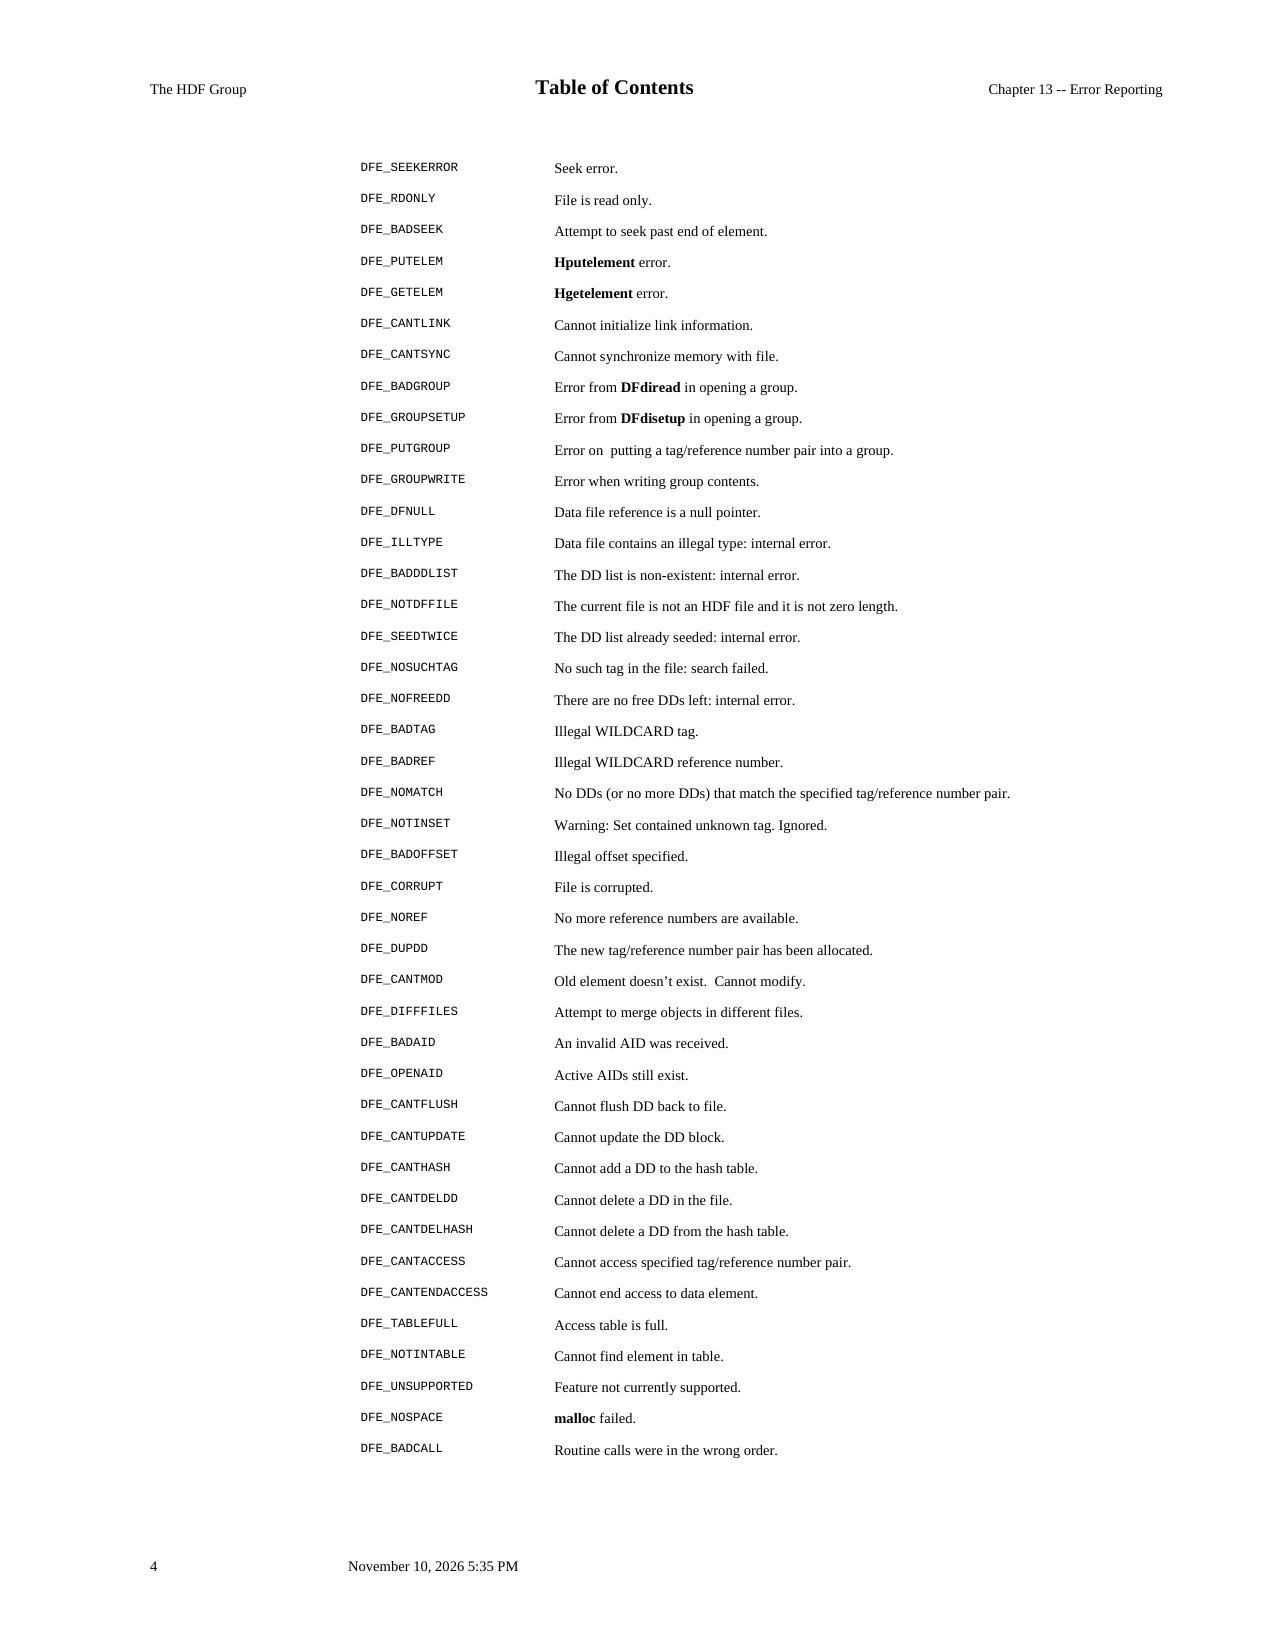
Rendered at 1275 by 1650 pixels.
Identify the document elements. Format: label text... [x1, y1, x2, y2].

table_cell Error on putting a tag/reference number pair into a group. [542, 431, 1160, 462]
table_cell DFE_CANTMOD [348, 963, 542, 994]
table_cell DFE_CANTUPDATE [348, 1119, 542, 1150]
table_cell Data file contains an illegal type: internal error. [542, 525, 1160, 556]
table_cell Routine calls were in the wrong order. [542, 1431, 1160, 1462]
table_cell malloc failed. [542, 1400, 1160, 1431]
table_cell There are no free DDs left: internal error. [542, 681, 1160, 712]
table_cell Old element doesn’t exist. Cannot modify. [542, 963, 1160, 994]
table_cell Cannot find element in table. [542, 1338, 1160, 1369]
table_cell Attempt to merge objects in different files. [542, 994, 1160, 1025]
table_cell DFE_SEEKERROR [348, 150, 542, 181]
table_cell File is corrupted. [542, 869, 1160, 900]
table_cell Cannot end access to data element. [542, 1275, 1160, 1306]
table_cell DFE_GETELEM [348, 275, 542, 306]
table_cell Feature not currently supported. [542, 1369, 1160, 1400]
table_cell An invalid AID was received. [542, 1025, 1160, 1056]
table_cell The new tag/reference number pair has been allocated. [542, 931, 1160, 962]
table_cell Illegal WILDCARD tag. [542, 713, 1160, 744]
table_cell Access table is full. [542, 1306, 1160, 1337]
table_cell Cannot initialize link information. [542, 306, 1160, 337]
table_cell DFE_CANTFLUSH [348, 1088, 542, 1119]
table_cell File is read only. [542, 181, 1160, 212]
table_cell DFE_PUTELEM [348, 244, 542, 275]
table_cell Data file reference is a null pointer. [542, 494, 1160, 525]
table_cell Illegal WILDCARD reference number. [542, 744, 1160, 775]
table_cell DFE_CANTLINK [348, 306, 542, 337]
table_cell DFE_BADSEEK [348, 213, 542, 244]
table_cell DFE_BADOFFSET [348, 838, 542, 869]
table_cell DFE_CANTSYNC [348, 338, 542, 369]
table_cell DFE_CANTHASH [348, 1150, 542, 1181]
table_cell DFE_UNSUPPORTED [348, 1369, 542, 1400]
table_cell DFE_BADGROUP [348, 369, 542, 400]
table_cell DFE_CANTACCESS [348, 1244, 542, 1275]
table_cell DFE_NOTINTABLE [348, 1338, 542, 1369]
table_cell Hputelement error. [542, 244, 1160, 275]
table_cell Attempt to seek past end of element. [542, 213, 1160, 244]
table_cell DFE_BADAID [348, 1025, 542, 1056]
table_cell Cannot delete a DD in the file. [542, 1181, 1160, 1212]
table_cell The current file is not an HDF file and it is not zero length. [542, 588, 1160, 619]
table_cell DFE_BADCALL [348, 1431, 542, 1462]
table_cell DFE_DFNULL [348, 494, 542, 525]
table_cell DFE_GROUPSETUP [348, 400, 542, 431]
table_cell No more reference numbers are available. [542, 900, 1160, 931]
table_cell DFE_RDONLY [348, 181, 542, 212]
table_cell DFE_NOTINSET [348, 806, 542, 837]
table_cell DFE_DIFFFILES [348, 994, 542, 1025]
table_cell DFE_OPENAID [348, 1056, 542, 1087]
table_cell The DD list is non-existent: internal error. [542, 556, 1160, 587]
table_cell DFE_CORRUPT [348, 869, 542, 900]
table_cell DFE_CANTDELDD [348, 1181, 542, 1212]
table_cell DFE_NOREF [348, 900, 542, 931]
table_cell Error when writing group contents. [542, 463, 1160, 494]
table_cell The DD list already seeded: internal error. [542, 619, 1160, 650]
table_cell Cannot flush DD back to file. [542, 1088, 1160, 1119]
table_cell Cannot delete a DD from the hash table. [542, 1213, 1160, 1244]
table_cell DFE_CANTDELHASH [348, 1213, 542, 1244]
table_cell DFE_SEEDTWICE [348, 619, 542, 650]
table_cell DFE_NOTDFFILE [348, 588, 542, 619]
table_cell DFE_NOMATCH [348, 775, 542, 806]
table_cell DFE_TABLEFULL [348, 1306, 542, 1337]
table_cell No DDs (or no more DDs) that match the specified tag/reference number pair. [542, 775, 1160, 806]
table_cell Warning: Set contained unknown tag. Ignored. [542, 806, 1160, 837]
table_cell Illegal offset specified. [542, 838, 1160, 869]
table_cell Cannot access specified tag/reference number pair. [542, 1244, 1160, 1275]
table_cell DFE_PUTGROUP [348, 431, 542, 462]
table_cell Seek error. [542, 150, 1160, 181]
table_cell DFE_DUPDD [348, 931, 542, 962]
table_cell Cannot synchronize memory with file. [542, 338, 1160, 369]
table_cell DFE_GROUPWRITE [348, 463, 542, 494]
table_cell DFE_NOSUCHTAG [348, 650, 542, 681]
table_cell Error from DFdiread in opening a group. [542, 369, 1160, 400]
table_cell DFE_NOSPACE [348, 1400, 542, 1431]
table_cell DFE_BADTAG [348, 713, 542, 744]
table_cell DFE_BADDDLIST [348, 556, 542, 587]
table_cell Cannot update the DD block. [542, 1119, 1160, 1150]
table_cell DFE_BADREF [348, 744, 542, 775]
table_cell Hgetelement error. [542, 275, 1160, 306]
table_cell Active AIDs still exist. [542, 1056, 1160, 1087]
table_cell No such tag in the file: search failed. [542, 650, 1160, 681]
table_cell DFE_ILLTYPE [348, 525, 542, 556]
table_cell DFE_NOFREEDD [348, 681, 542, 712]
table_cell DFE_CANTENDACCESS [348, 1275, 542, 1306]
table_cell Error from DFdisetup in opening a group. [542, 400, 1160, 431]
table_cell Cannot add a DD to the hash table. [542, 1150, 1160, 1181]
